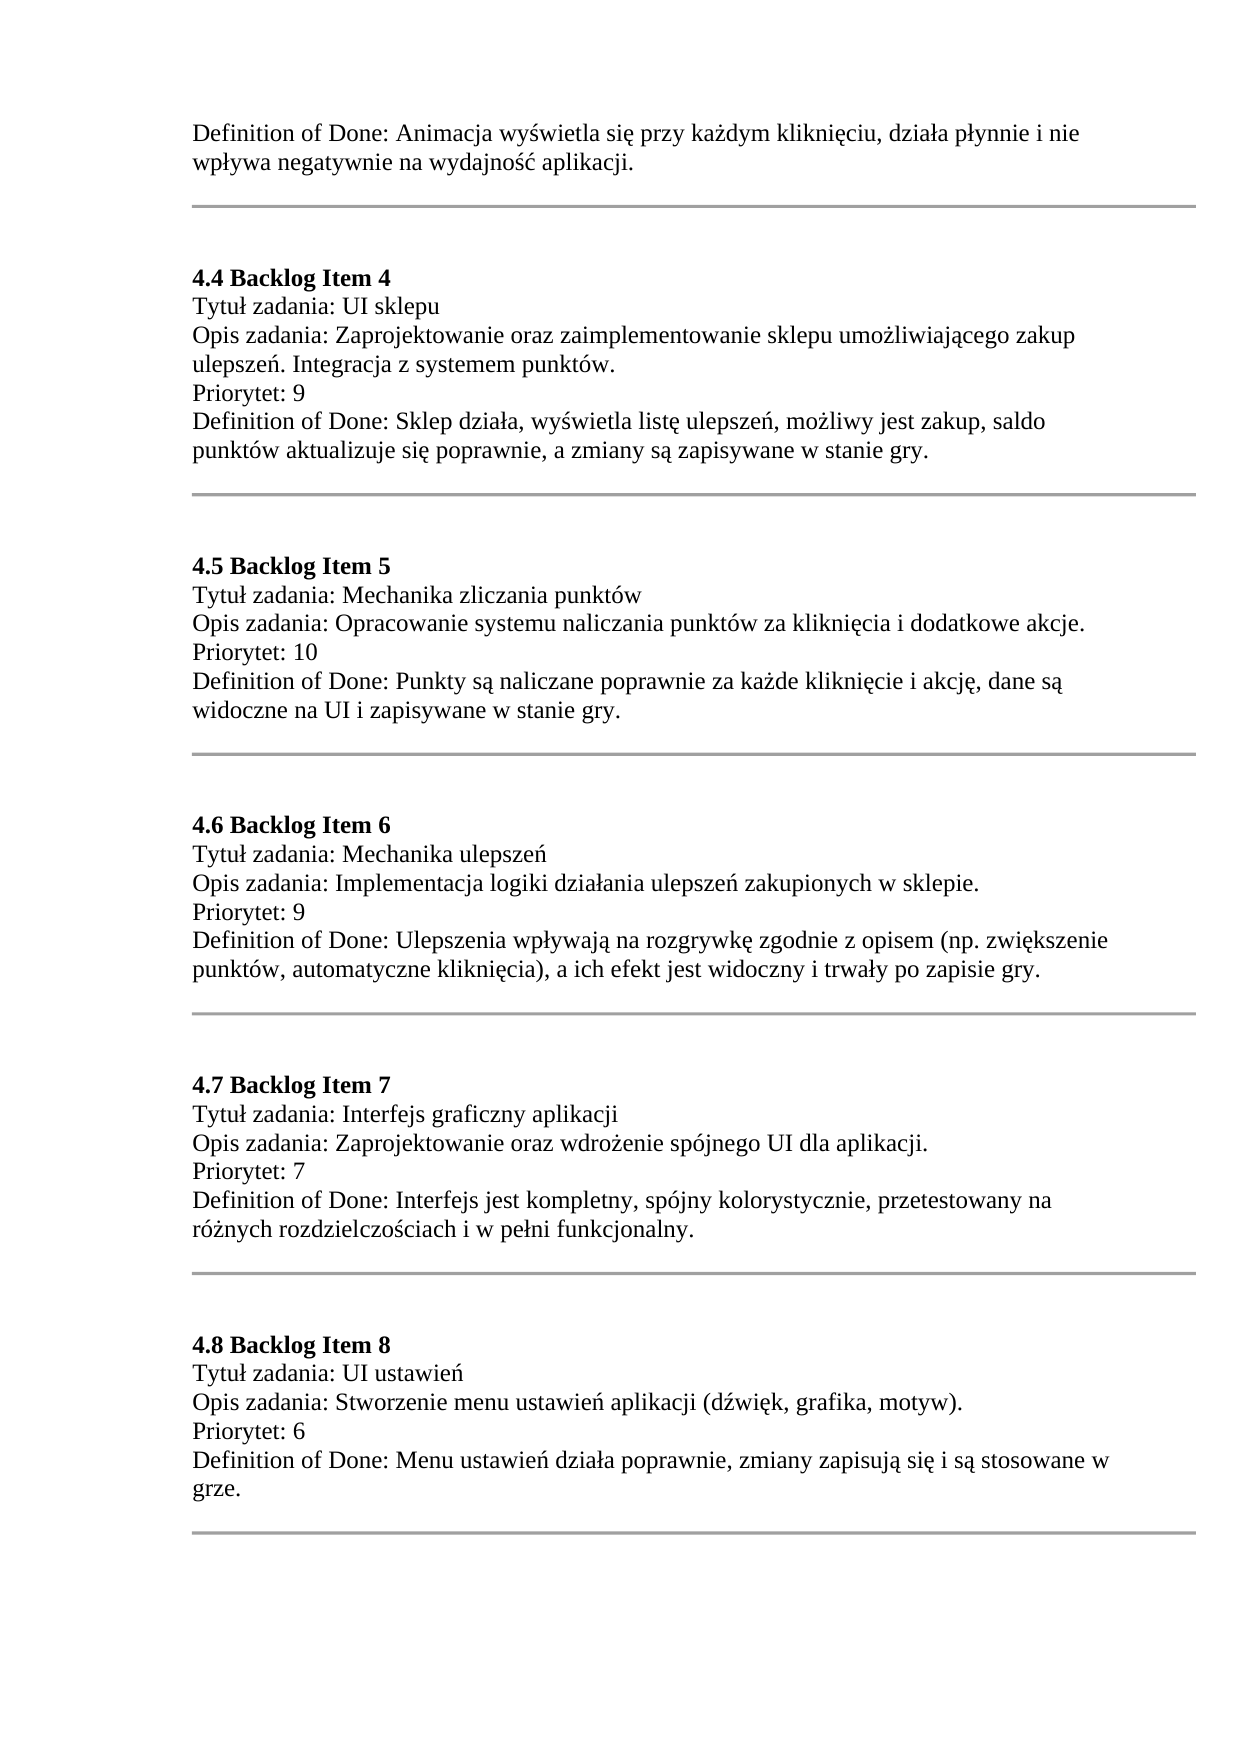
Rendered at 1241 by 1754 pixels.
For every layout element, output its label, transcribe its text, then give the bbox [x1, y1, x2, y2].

text 4.6 Backlog Item 6 Tytuł zadania: Mechanika ulepszeń Opis zadania: Implementacja logiki działania ulepszeń zakupionych w sklepie. Priorytet: 9 Definition of Done: Ulepszenia wpływają na rozgrywkę zgodnie z opisem (np. zwiększenie punktów, automatyczne kliknięcia), a ich efekt jest widoczny i trwały po zapisie gry. [192, 811, 1122, 983]
text 4.7 Backlog Item 7 Tytuł zadania: Interfejs graficzny aplikacji Opis zadania: Zaprojektowanie oraz wdrożenie spójnego UI dla aplikacji. Priorytet: 7 Definition of Done: Interfejs jest kompletny, spójny kolorystycznie, przetestowany na różnych rozdzielczościach i w pełni funkcjonalny. [192, 1070, 1122, 1243]
text 4.4 Backlog Item 4 Tytuł zadania: UI sklepu Opis zadania: Zaprojektowanie oraz zaimplementowanie sklepu umożliwiającego zakup ulepszeń. Integracja z systemem punktów. Priorytet: 9 Definition of Done: Sklep działa, wyświetla listę ulepszeń, możliwy jest zakup, saldo punktów aktualizuje się poprawnie, a zmiany są zapisywane w stanie gry. [192, 263, 1122, 464]
text 4.5 Backlog Item 5 Tytuł zadania: Mechanika zliczania punktów Opis zadania: Opracowanie systemu naliczania punktów za kliknięcia i dodatkowe akcje. Priorytet: 10 Definition of Done: Punkty są naliczane poprawnie za każde kliknięcie i akcję, dane są widoczne na UI i zapisywane w stanie gry. [192, 551, 1122, 723]
